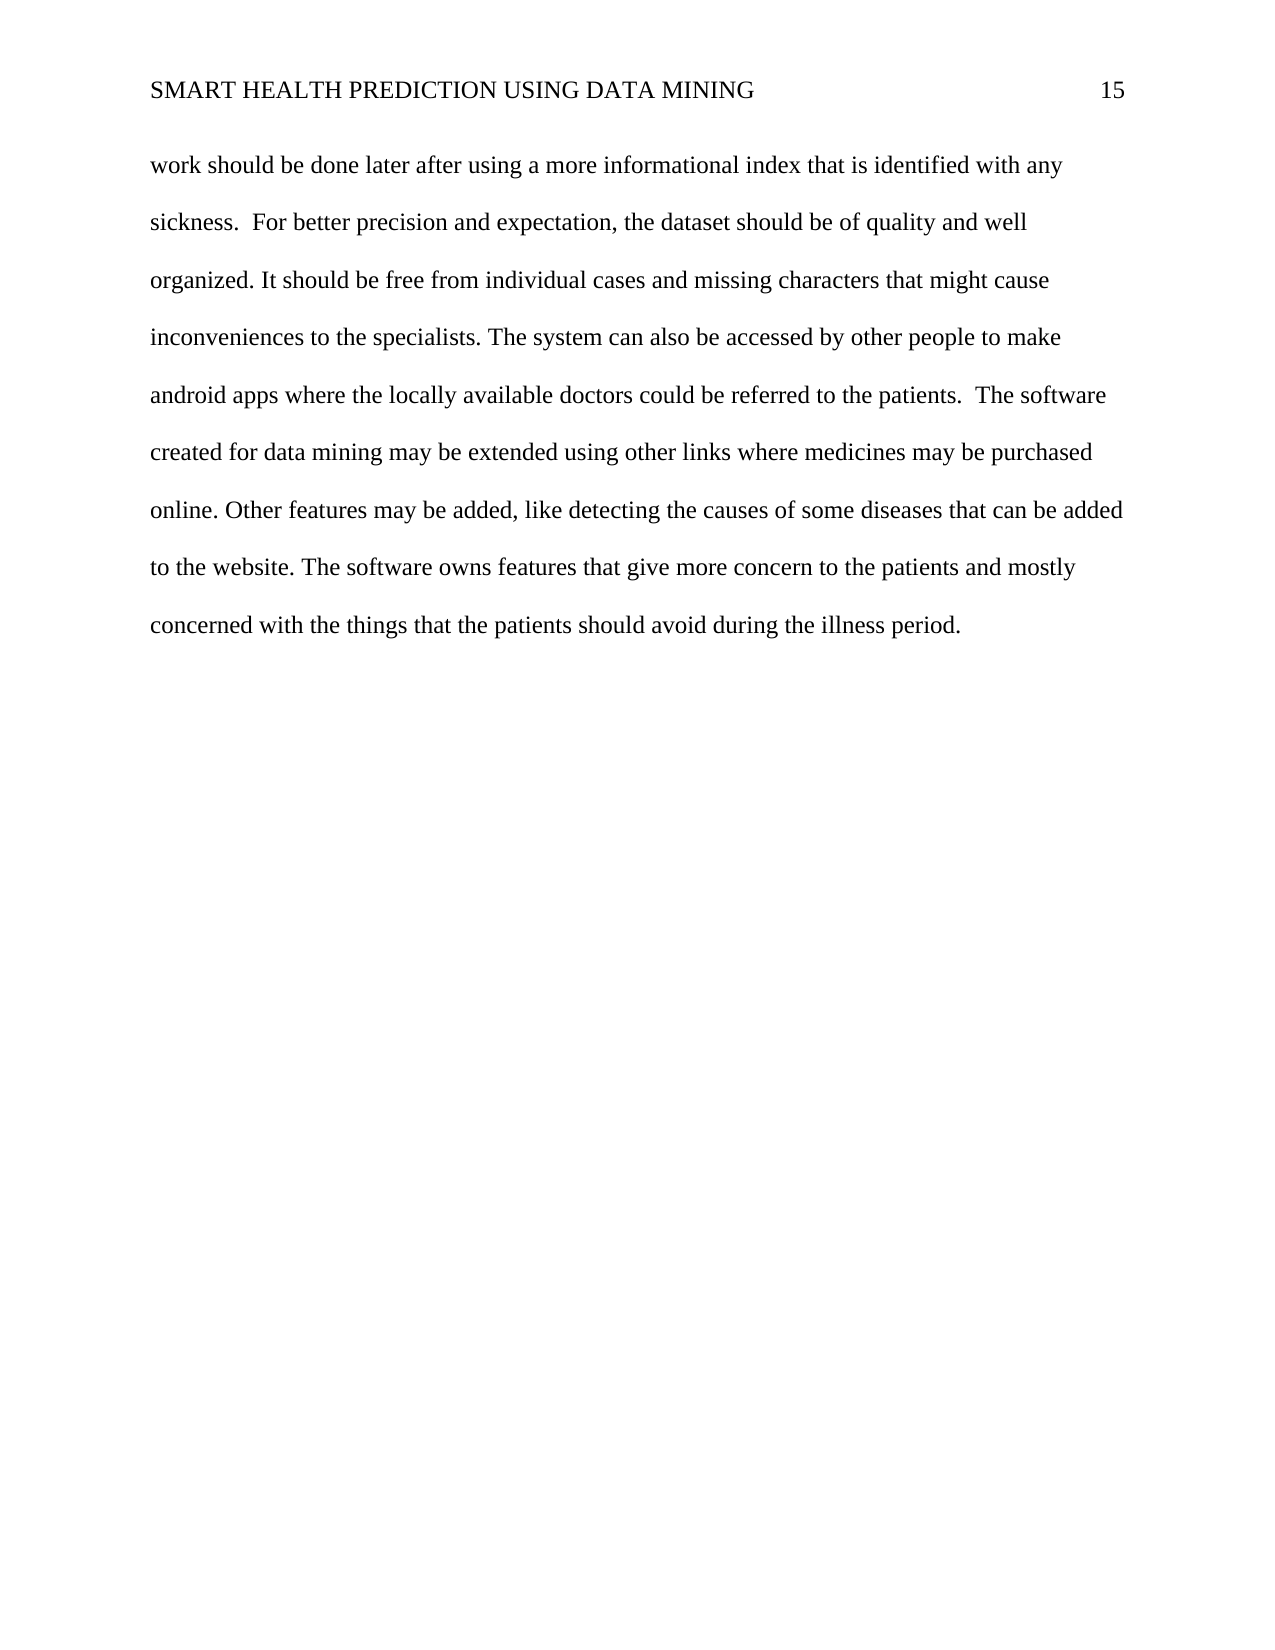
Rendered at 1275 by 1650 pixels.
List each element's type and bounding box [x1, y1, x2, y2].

text [150, 150, 1125, 639]
